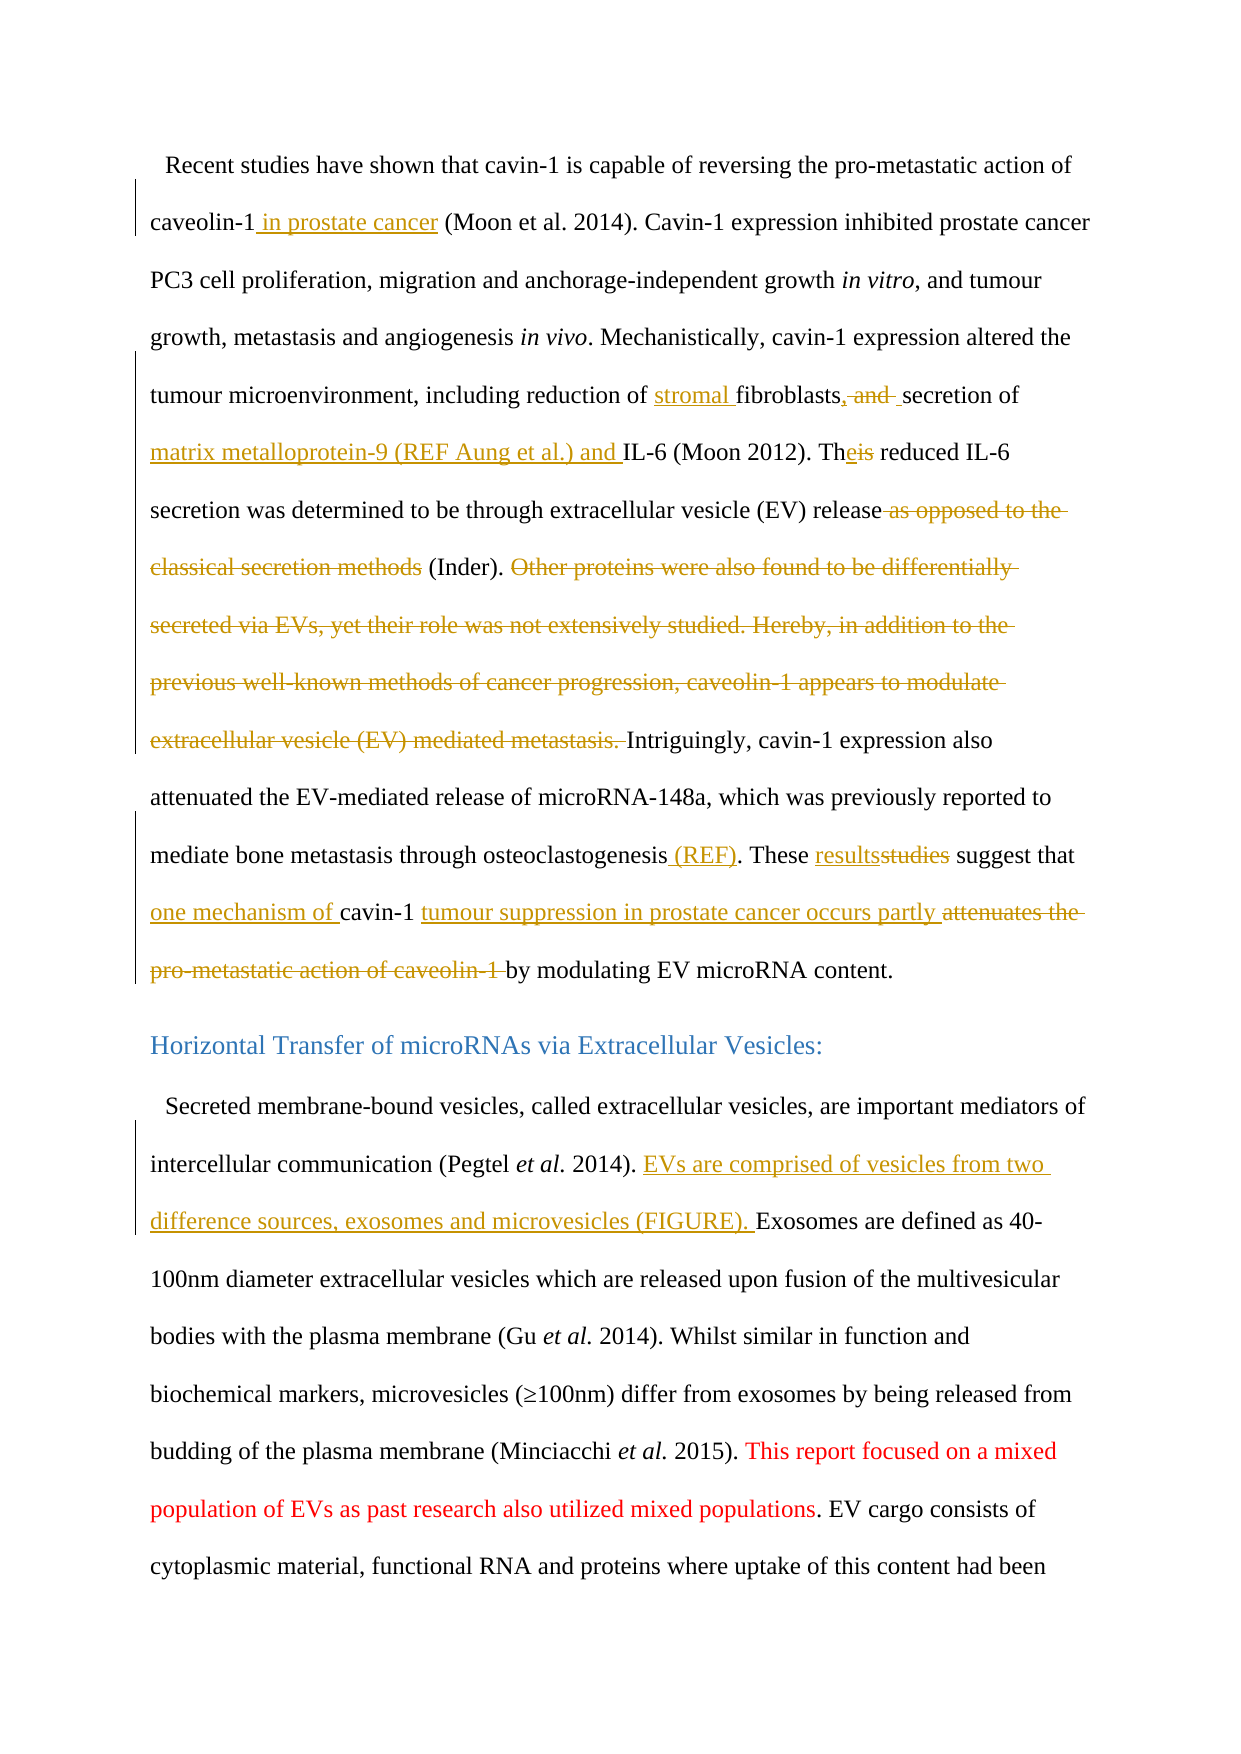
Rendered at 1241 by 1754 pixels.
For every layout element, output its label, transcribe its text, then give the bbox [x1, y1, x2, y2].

subtitle Horizontal Transfer of microRNAs via Extracellular Vesicles: [150, 1029, 1090, 1060]
text Recent studies have shown that cavin-1 is capable of reversing the pro-metastatic action of caveolin-1 (Moon et al. 2014). Cavin-1 expression inhibited prostate cancer PC3 cell proliferation, migration and anchorage-independent growth in vitro, and tumour growth, metastasis and angiogenesis in vivo. Mechanistically, cavin-1 expression altered the tumour microenvironment, including reduction of fibroblastssecretion of IL-6 (Moon 2012). Th reduced IL-6 secretion was determined to be through extracellular vesicle (EV) release (Inder). Intriguingly, cavin-1 expression also attenuated the EV-mediated release of microRNA-148a, which was previously reported to mediate bone metastasis through osteoclastogenesis. These suggest that cavin-1 by modulating EV microRNA content. [150, 150, 1090, 984]
